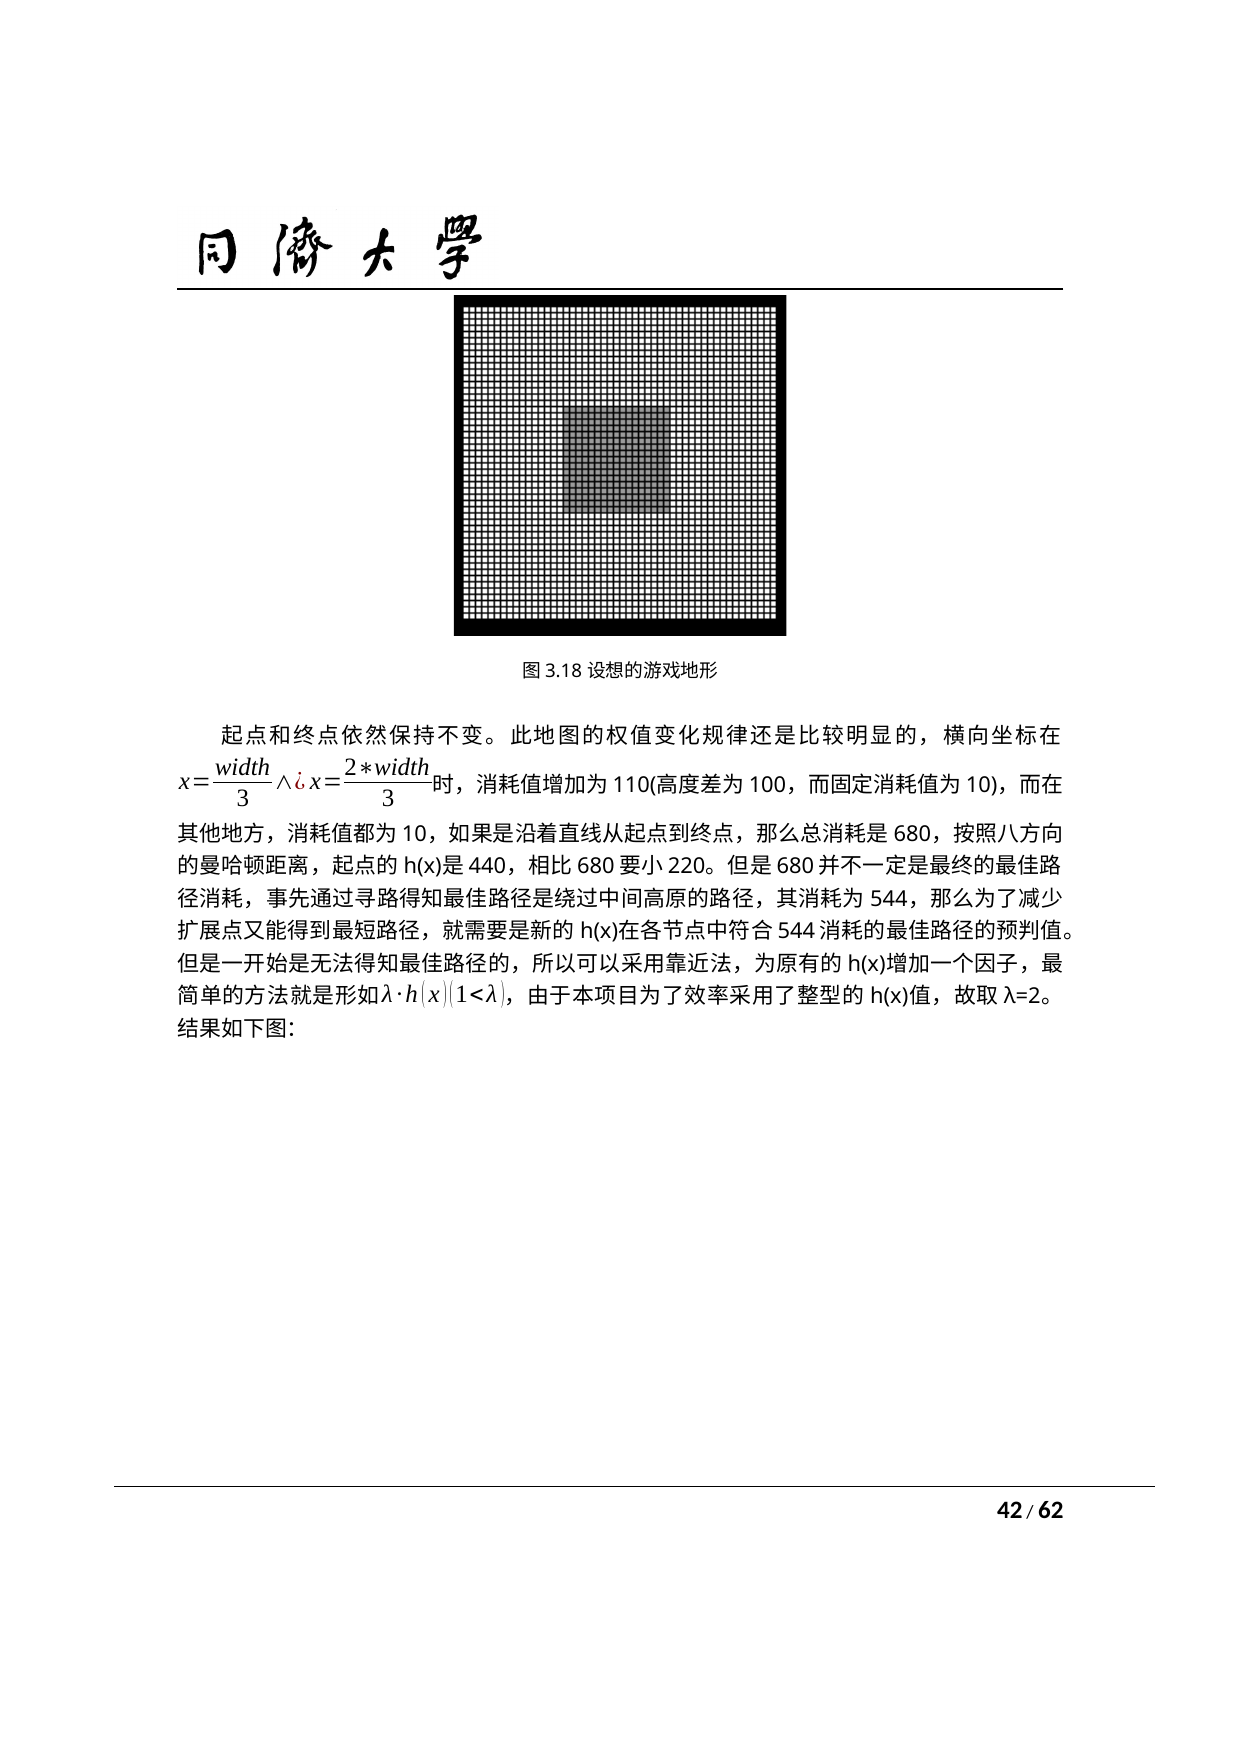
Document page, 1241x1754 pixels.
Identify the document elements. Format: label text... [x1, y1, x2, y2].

picture [177, 206, 499, 287]
text 图3.18 设想的游戏地形 [177, 653, 1063, 685]
text 起点和终点依然保持不变。此地图的权值变化规律还是比较明显的，横向坐标在时，消耗值增加为110(高度差为100，而固定消耗值为10)，而在其他地方，消耗值都为10，如果是沿着直线从起点到终点，那么总消耗是680，按照八方向的曼哈顿距离，起点的h(x)是440，相比680要小220。但是680并不一定是最终的最佳路径消耗，事先通过寻路得知最佳路径是绕过中间高原的路径，其消耗为544，那么为了减少扩展点又能得到最短路径，就需要是新的h(x)在各节点中符合544消耗的最佳路径的预判值。但是一开始是无法得知最佳路径的，所以可以采用靠近法，为原有的h(x)增加一个因子，最简单的方法就是形如，由于本项目为了效率采用了整型的h(x)值，故取λ=2。结果如下图： [177, 718, 1063, 1043]
picture [453, 295, 787, 636]
